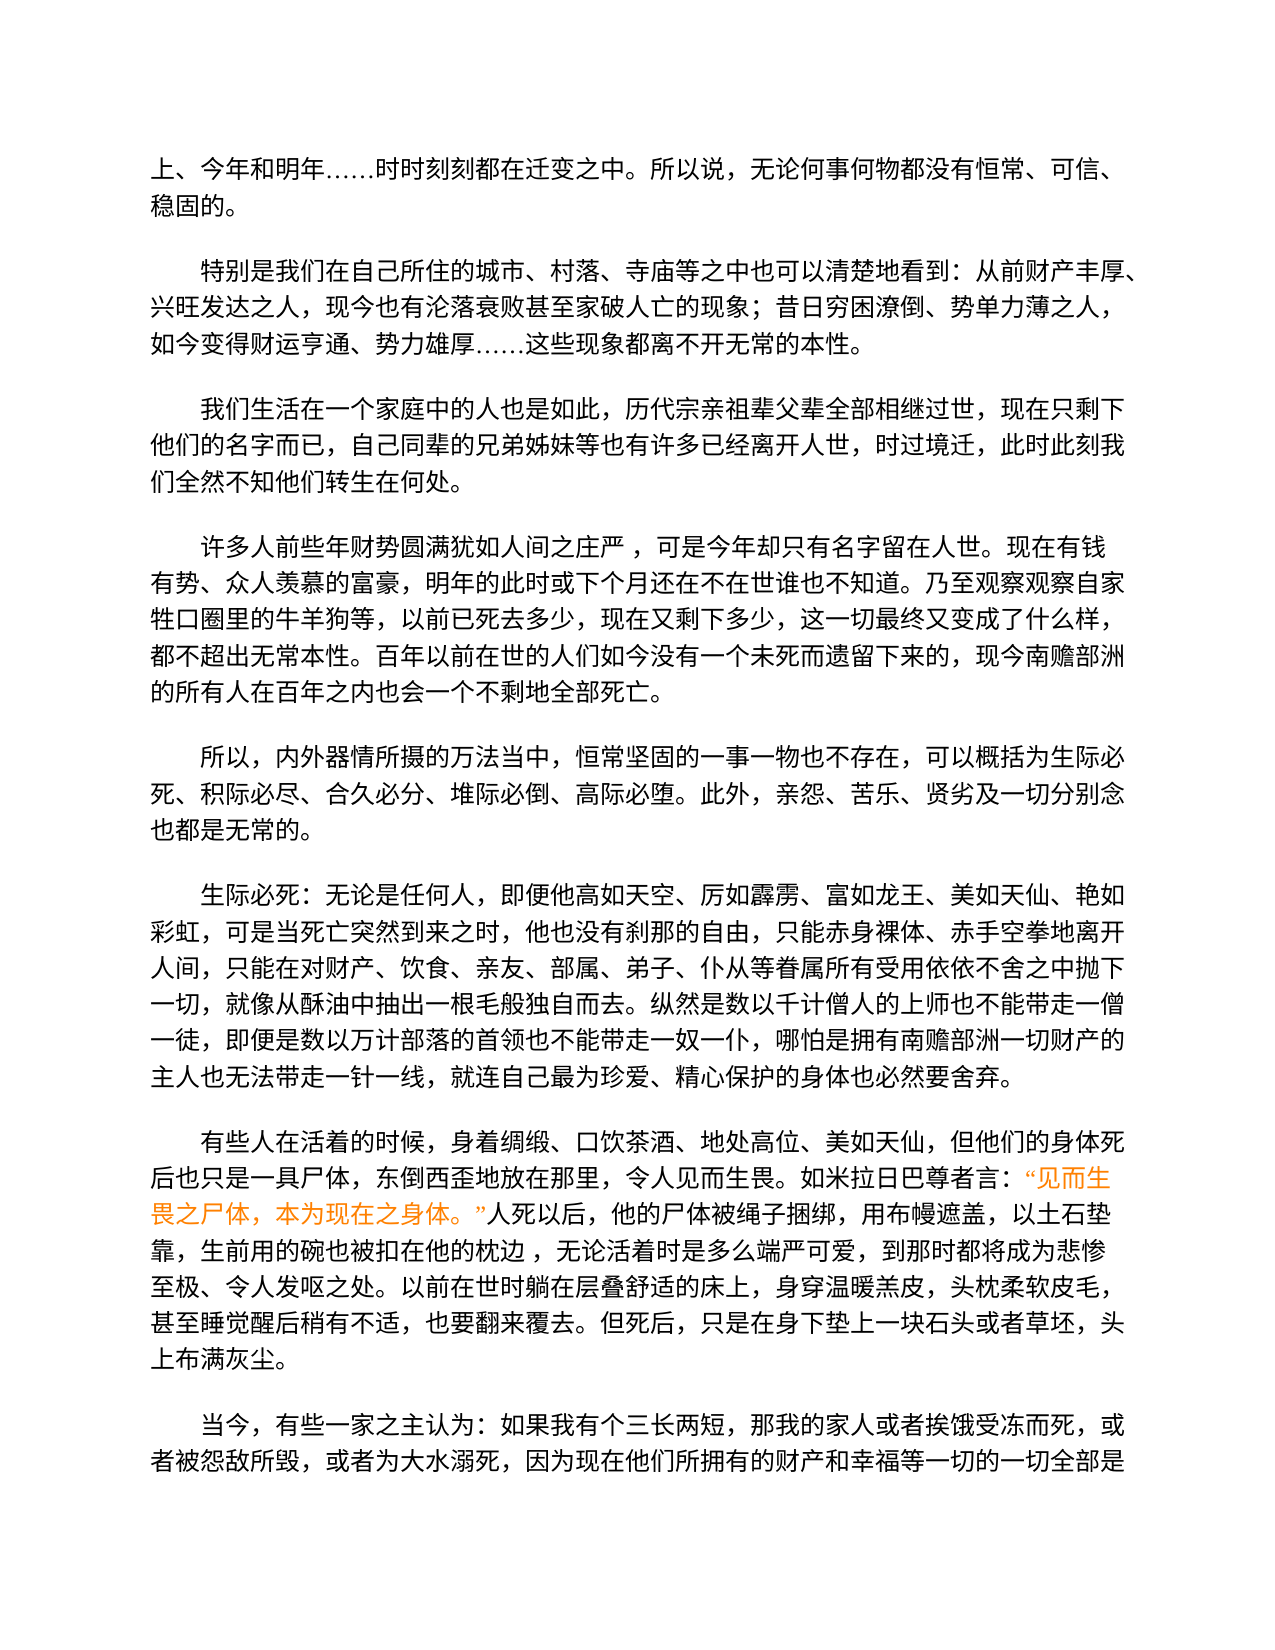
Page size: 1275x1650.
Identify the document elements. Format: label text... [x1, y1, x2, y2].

text 所以，内外器情所摄的万法当中，恒常坚固的一事一物也不存在，可以概括为生际必死、积际必尽、合久必分、堆际必倒、高际必堕。此外，亲怨、苦乐、贤劣及一切分别念也都是无常的。 [150, 738, 1125, 847]
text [150, 150, 1125, 222]
text 许多人前些年财势圆满犹如人间之庄严 ，可是今年却只有名字留在人世。现在有钱有势、众人羡慕的富豪，明年的此时或下个月还在不在世谁也不知道。乃至观察观察自家牲口圈里的牛羊狗等，以前已死去多少，现在又剩下多少，这一切最终又变成了什么样，都不超出无常本性。百年以前在世的人们如今没有一个未死而遗留下来的，现今南赡部洲的所有人在百年之内也会一个不剩地全部死亡。 [150, 527, 1125, 709]
text 特别是我们在自己所住的城市、村落、寺庙等之中也可以清楚地看到：从前财产丰厚、兴旺发达之人，现今也有沦落衰败甚至家破人亡的现象；昔日穷困潦倒、势单力薄之人，如今变得财运亨通、势力雄厚……这些现象都离不开无常的本性。 [150, 252, 1125, 360]
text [150, 1405, 1125, 1478]
text 我们生活在一个家庭中的人也是如此，历代宗亲祖辈父辈全部相继过世，现在只剩下他们的名字而已，自己同辈的兄弟姊妹等也有许多已经离开人世，时过境迁，此时此刻我们全然不知他们转生在何处。 [150, 389, 1125, 498]
text 有些人在活着的时候，身着绸缎、口饮茶酒、地处高位、美如天仙，但他们的身体死后也只是一具尸体，东倒西歪地放在那里，令人见而生畏。如米拉日巴尊者言：“见而生畏之尸体，本为现在之身体。”人死以后，他的尸体被绳子捆绑，用布幔遮盖，以土石垫靠，生前用的碗也被扣在他的枕边 ，无论活着时是多么端严可爱，到那时都将成为悲惨至极、令人发呕之处。以前在世时躺在层叠舒适的床上，身穿温暖羔皮，头枕柔软皮毛，甚至睡觉醒后稍有不适，也要翻来覆去。但死后，只是在身下垫上一块石头或者草坯，头上布满灰尘。 [150, 1122, 1125, 1376]
text 生际必死：无论是任何人，即便他高如天空、厉如霹雳、富如龙王、美如天仙、艳如彩虹，可是当死亡突然到来之时，他也没有刹那的自由，只能赤身裸体、赤手空拳地离开人间，只能在对财产、饮食、亲友、部属、弟子、仆从等眷属所有受用依依不舍之中抛下一切，就像从酥油中抽出一根毛般独自而去。纵然是数以千计僧人的上师也不能带走一僧一徒，即便是数以万计部落的首领也不能带走一奴一仆，哪怕是拥有南赡部洲一切财产的主人也无法带走一针一线，就连自己最为珍爱、精心保护的身体也必然要舍弃。 [150, 876, 1125, 1093]
